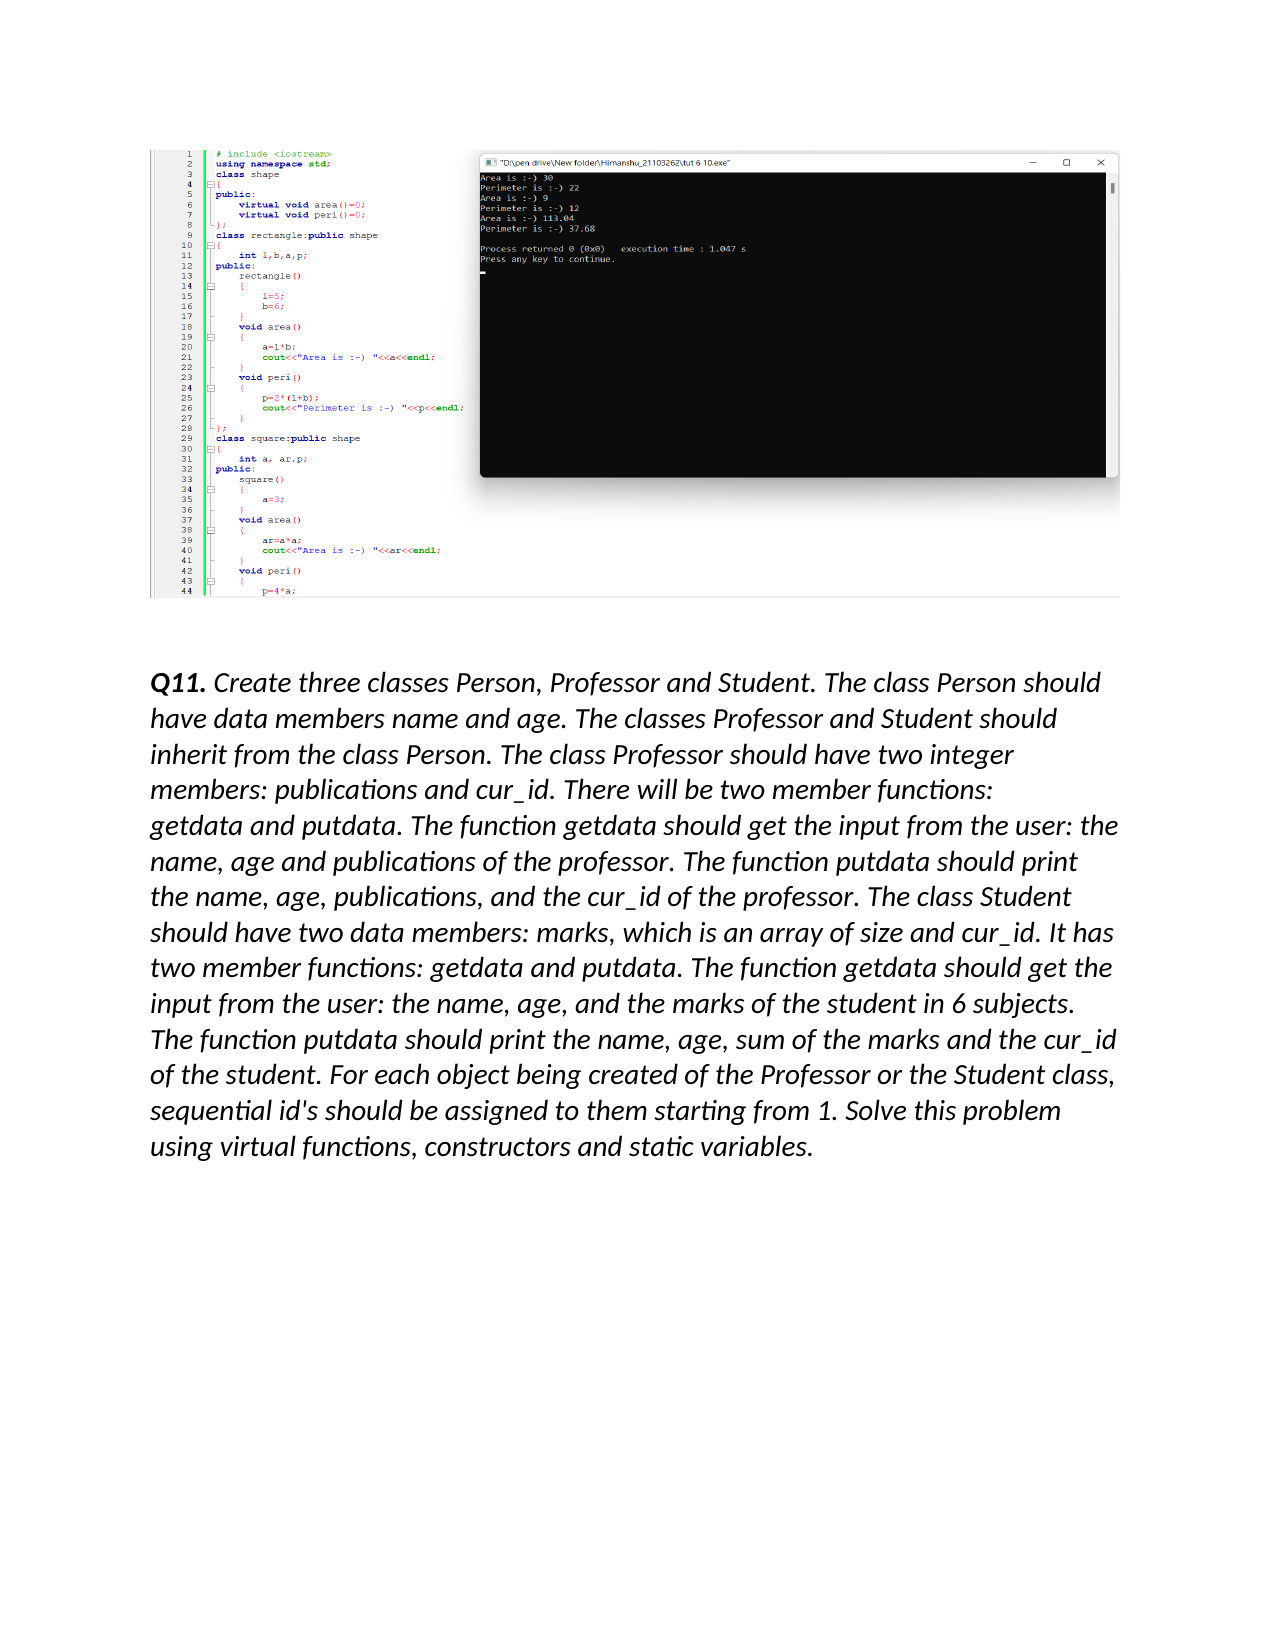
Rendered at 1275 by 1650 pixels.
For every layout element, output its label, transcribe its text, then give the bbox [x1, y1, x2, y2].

picture [150, 150, 1121, 598]
text Q11. Create three classes Person, Professor and Student. The class Person should have data members name and age. The classes Professor and Student should inherit from the class Person. The class Professor should have two integer members: publications and cur_id. There will be two member functions: [150, 664, 1125, 807]
text getdata and putdata. The function getdata should get the input from the user: the name, age and publications of the professor. The function putdata should print the name, age, publications, and the cur_id of the professor. The class Student should have two data members: marks, which is an array of size and cur_id. It has two member functions: getdata and putdata. The function getdata should get the input from the user: the name, age, and the marks of the student in 6 subjects. The function putdata should print the name, age, sum of the marks and the cur_id of the student. For each object being created of the Professor or the Student class, sequential id's should be assigned to them starting from 1. Solve this problem using virtual functions, constructors and static variables. [150, 807, 1125, 1163]
